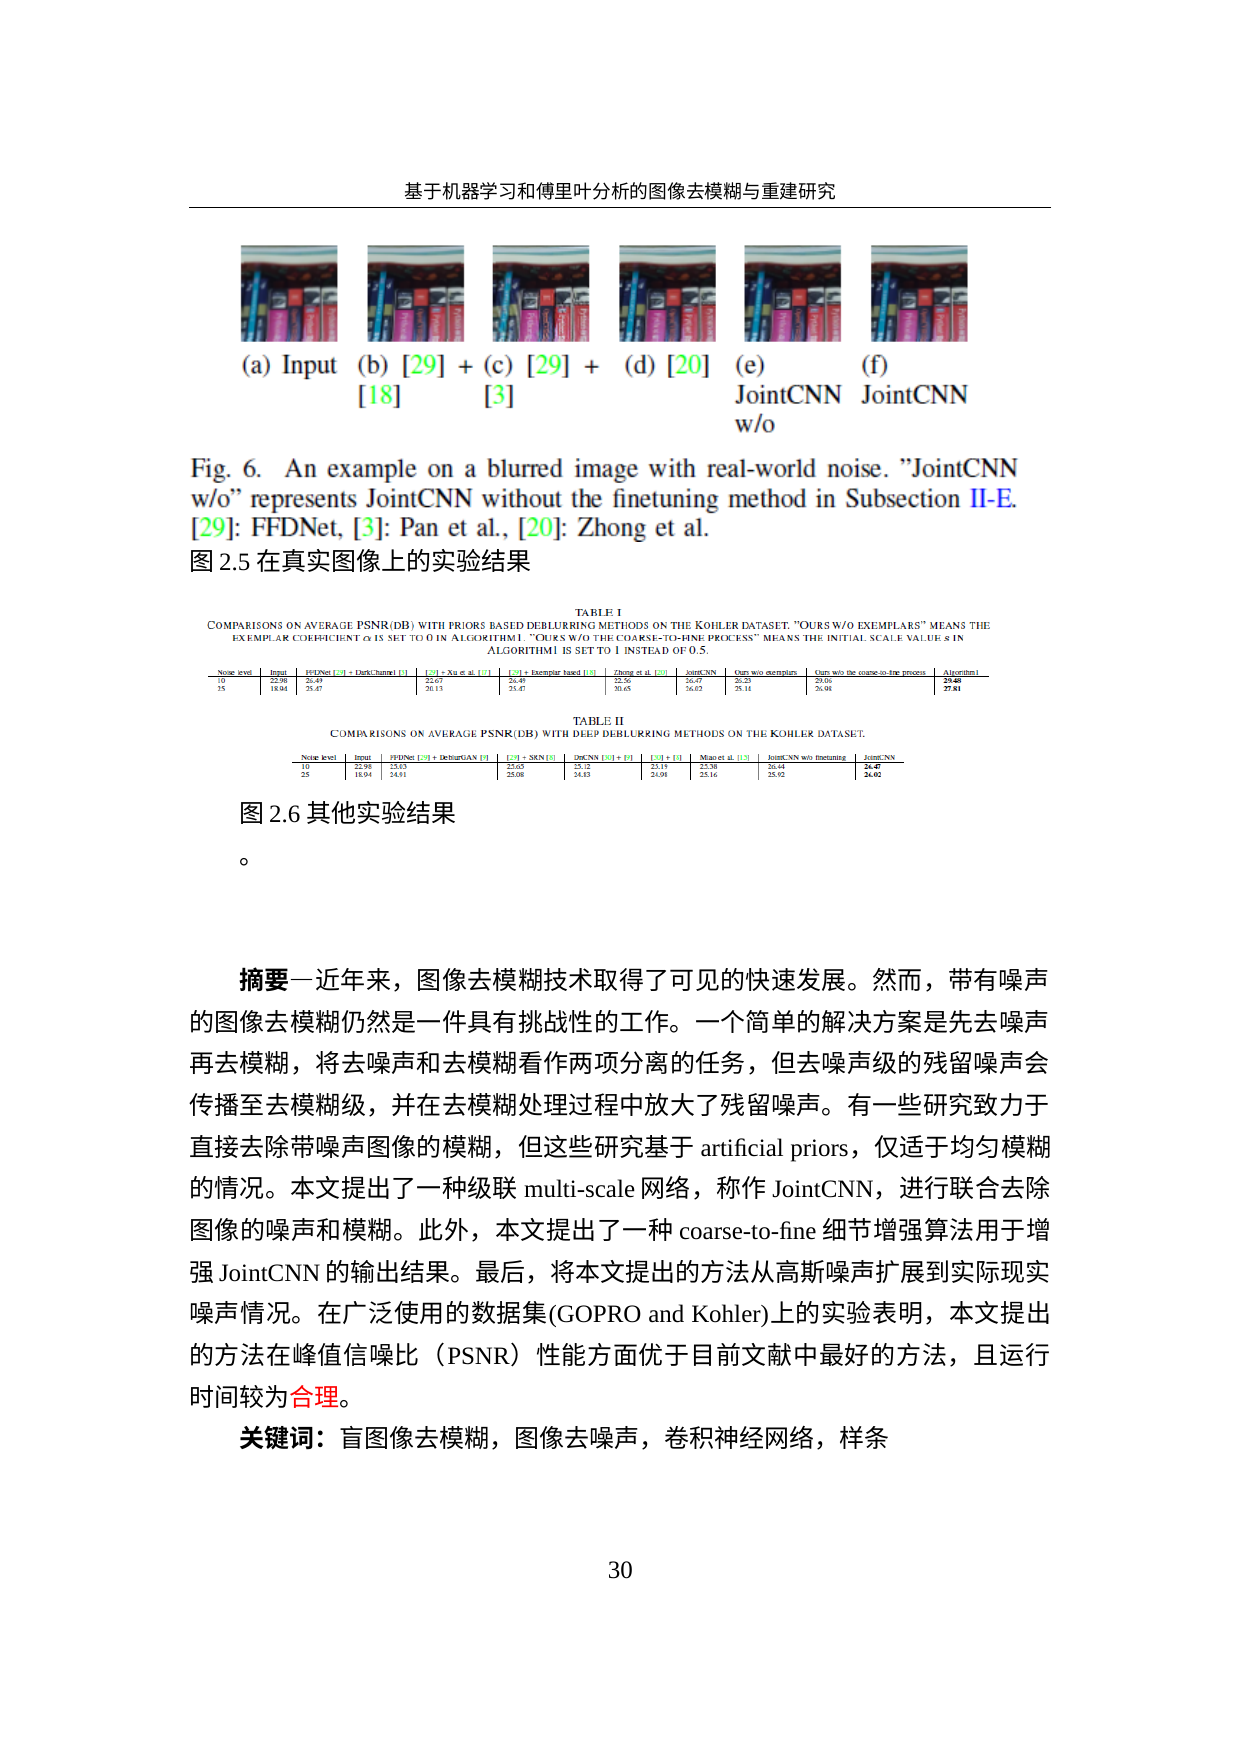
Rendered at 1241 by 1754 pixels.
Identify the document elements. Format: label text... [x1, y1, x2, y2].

text 。 [189, 831, 1051, 873]
text 关键词：盲图像去模糊，图像去噪声，卷积神经网络，样条 [189, 1414, 1051, 1456]
text 图2.5 在真实图像上的实验结果 [189, 542, 1051, 578]
picture [188, 224, 1021, 542]
picture [188, 606, 993, 790]
text 摘要—近年来，图像去模糊技术取得了可见的快速发展。然而，带有噪声的图像去模糊仍然是一件具有挑战性的工作。一个简单的解决方案是先去噪声再去模糊，将去噪声和去模糊看作两项分离的任务，但去噪声级的残留噪声会传播至去模糊级，并在去模糊处理过程中放大了残留噪声。有一些研究致力于直接去除带噪声图像的模糊，但这些研究基于artiﬁcial priors，仅适于均匀模糊的情况。本文提出了一种级联multi-scale网络，称作JointCNN，进行联合去除图像的噪声和模糊。此外，本文提出了一种coarse-to-ﬁne细节增强算法用于增强JointCNN的输出结果。最后，将本文提出的方法从高斯噪声扩展到实际现实噪声情况。在广泛使用的数据集(GOPRO and Kohler)上的实验表明，本文提出的方法在峰值信噪比（PSNR）性能方面优于目前文献中最好的方法，且运行时间较为合理。 [189, 956, 1051, 1414]
text 图2.6 其他实验结果 [189, 789, 1051, 831]
